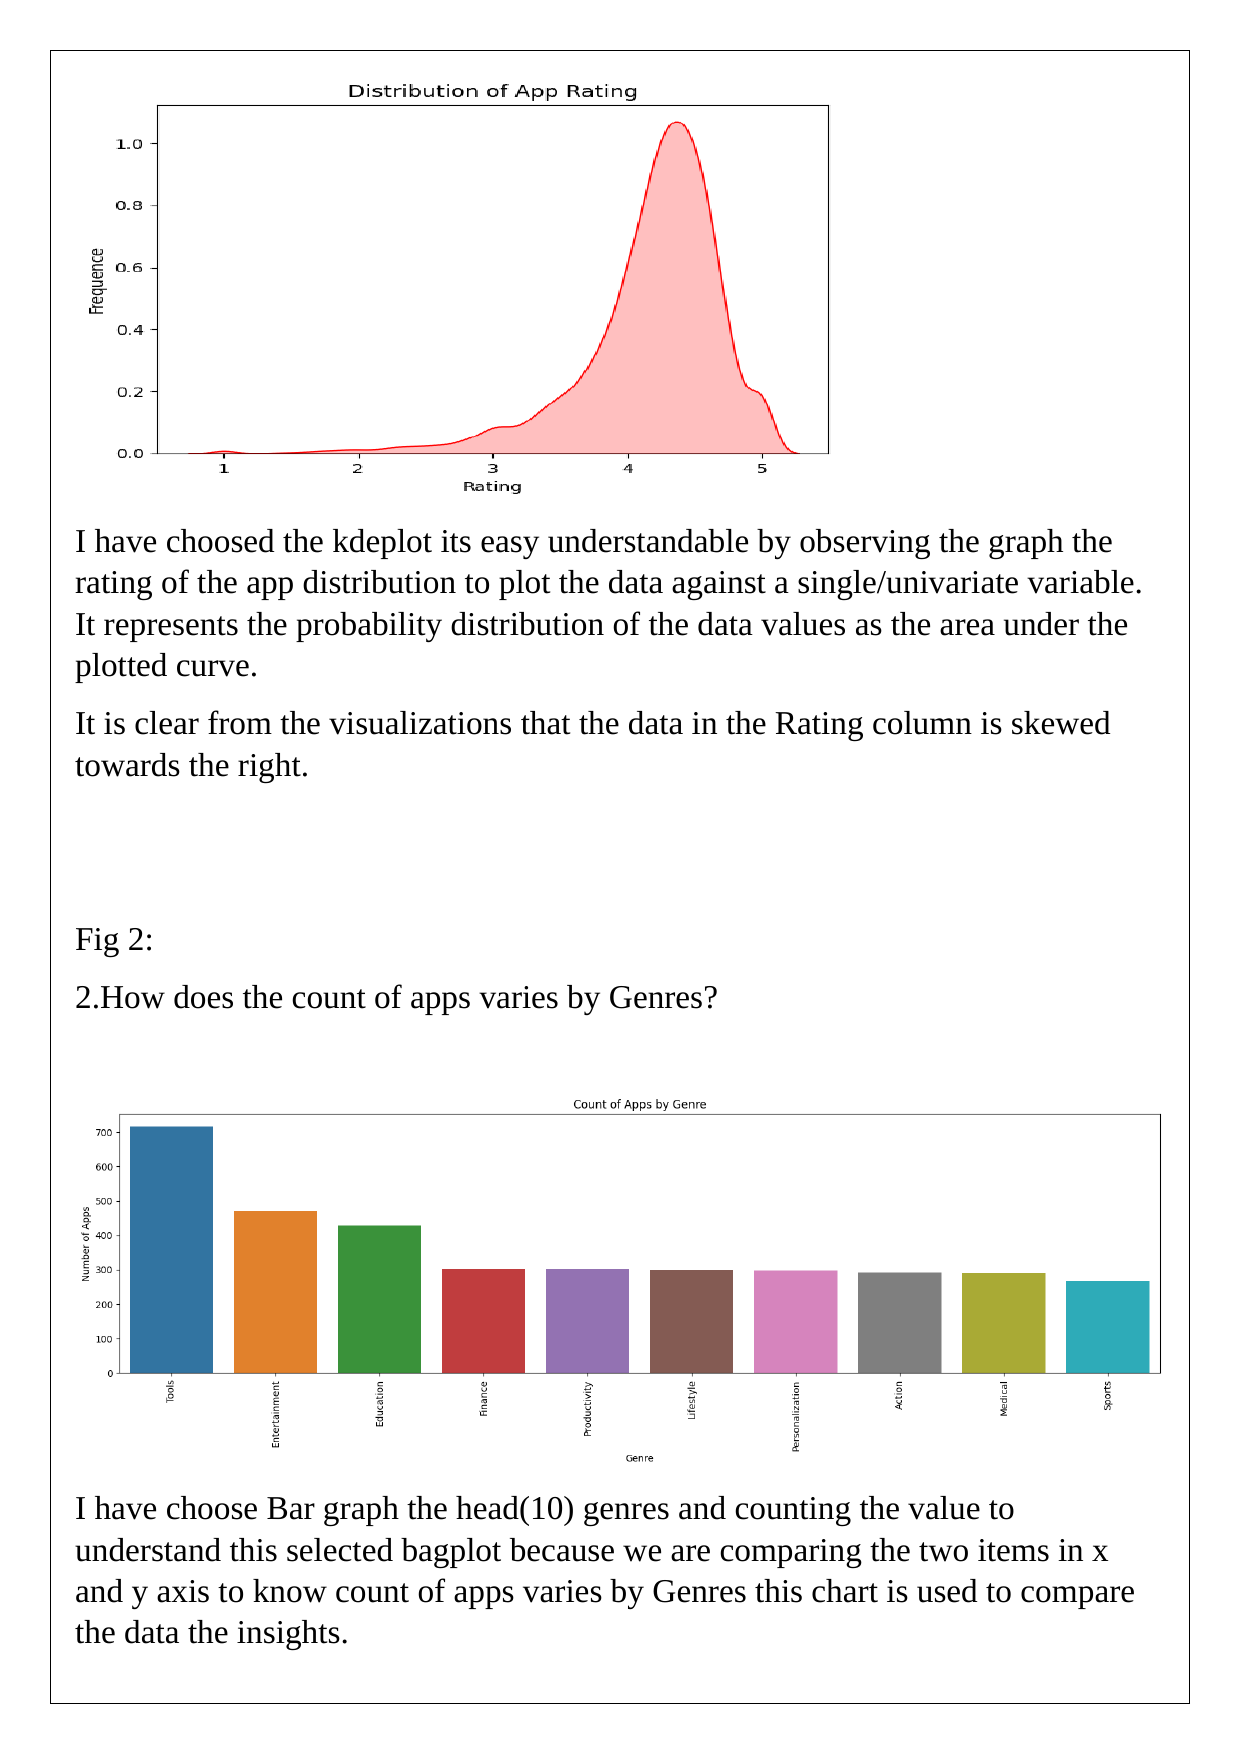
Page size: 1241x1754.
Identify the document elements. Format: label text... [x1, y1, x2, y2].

text I have choose Bar graph the head(10) genres and counting the value to understand this selected bagplot because we are comparing the two items in x and y axis to know count of apps varies by Genres this chart is used to compare the data the insights. [75, 1489, 1165, 1651]
picture [75, 75, 842, 503]
text It is clear from the visualizations that the data in the Rating column is skewed towards the right. [75, 703, 1165, 783]
text Fig 2: [75, 919, 1165, 957]
text I have choosed the kdeplot its easy understandable by observing the graph the rating of the app distribution to plot the data against a single/univariate variable. It represents the probability distribution of the data values as the area under the plotted curve. [75, 521, 1165, 684]
picture [75, 1092, 1166, 1470]
text 2.How does the count of apps varies by Genres? [75, 977, 1165, 1015]
